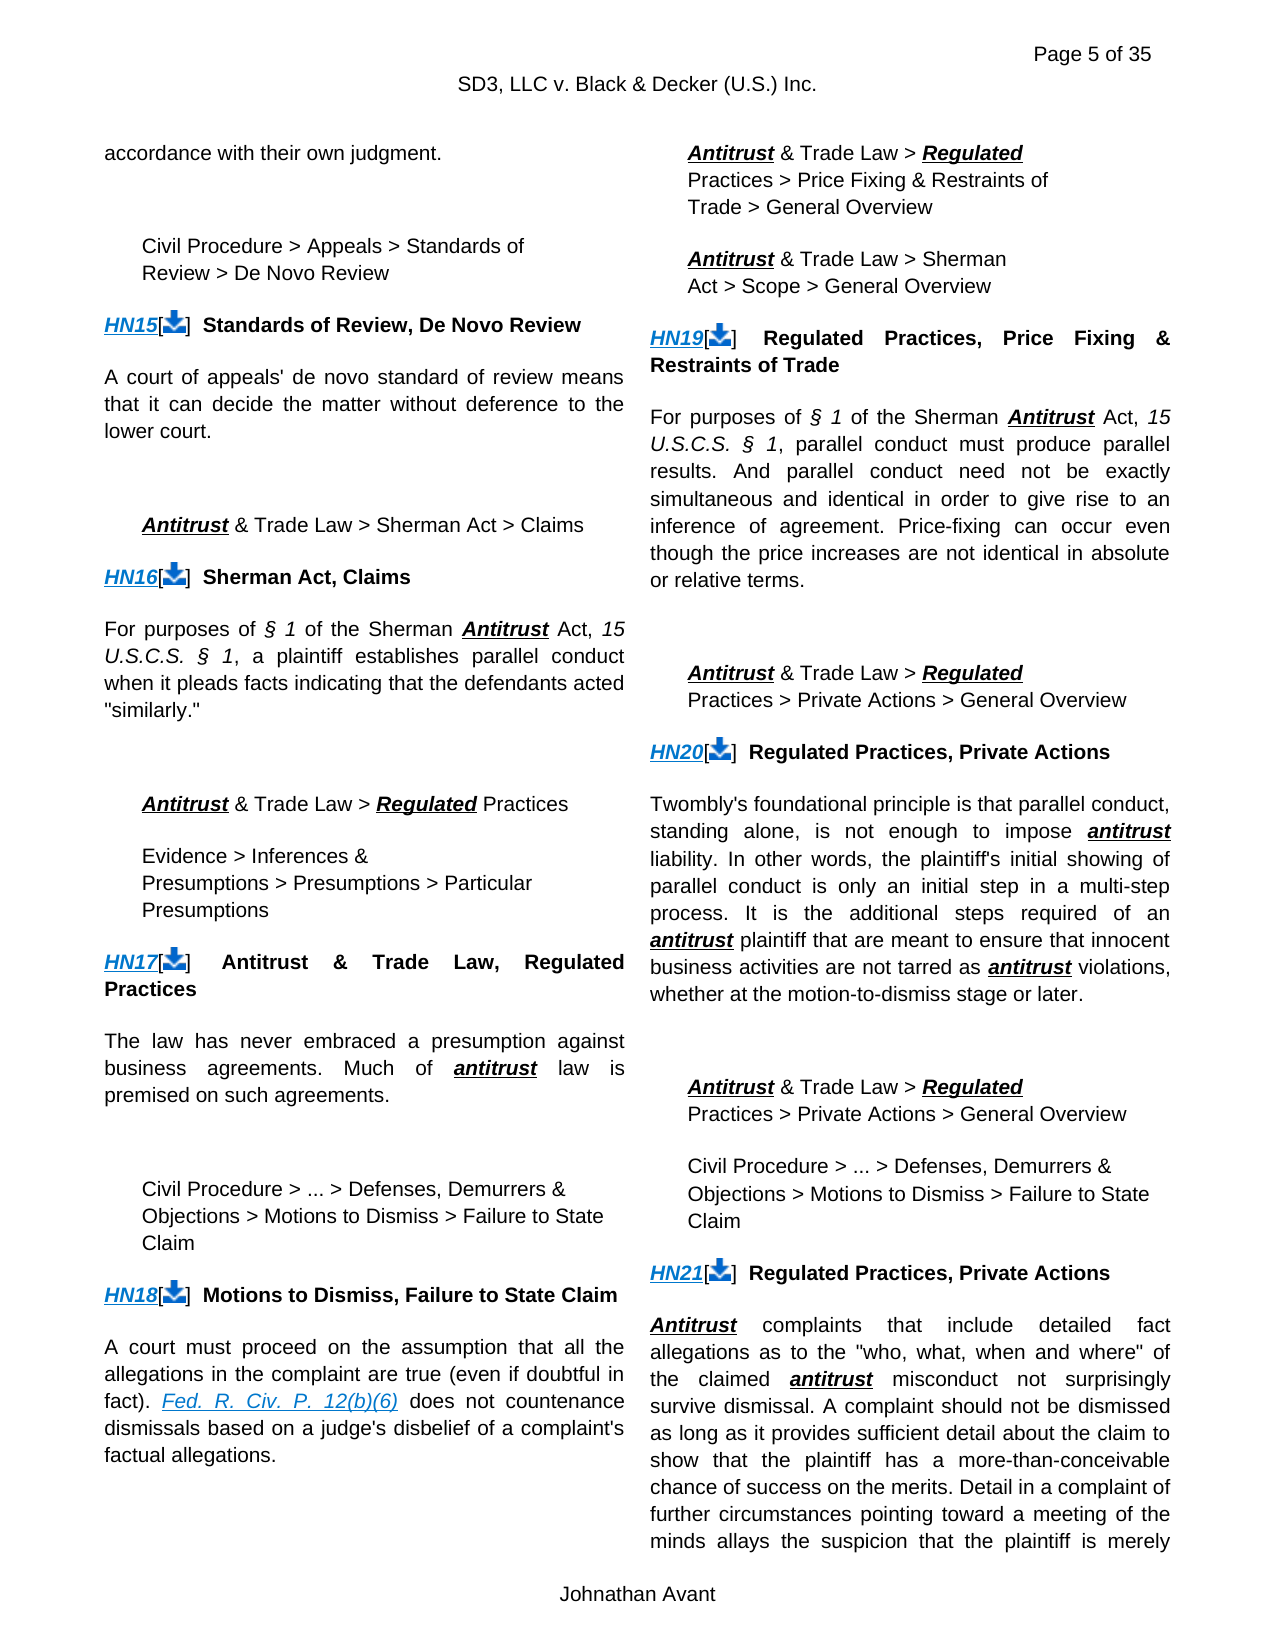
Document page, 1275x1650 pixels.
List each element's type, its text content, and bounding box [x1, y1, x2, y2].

text Antitrust & Trade Law > Regulated Practices > Private Actions > General Overview [687, 658, 1171, 712]
picture [163, 947, 186, 970]
text HN21[] Regulated Practices, Private Actions [650, 1257, 1171, 1284]
picture [709, 737, 731, 760]
text For purposes of § 1 of the Sherman Antitrust Act, 15 U.S.C.S. § 1, parallel conduct must produce parallel results. And parallel conduct need not be exactly simultaneous and identical in order to give rise to an inference of agreement. Price-fixing can occur even though the price increases are not identical in absolute or relative terms. [650, 402, 1171, 592]
text Civil Procedure > ... > Defenses, Demurrers & Objections > Motions to Dismiss > Failure to State Claim [142, 1173, 625, 1254]
text Antitrust & Trade Law > Regulated Practices [142, 788, 625, 815]
text Twombly's foundational principle is that parallel conduct, standing alone, is not enough to impose antitrust liability. In other words, the plaintiff's initial showing of parallel conduct is only an initial step in a multi-step process. It is the additional steps required of an antitrust plaintiff that are meant to ensure that innocent business activities are not tarred as antitrust violations, whether at the motion-to-dismiss stage or later. [650, 789, 1171, 1006]
text Antitrust & Trade Law > Sherman Act > Claims [142, 509, 625, 537]
picture [709, 323, 731, 346]
text HN18[] Motions to Dismiss, Failure to State Claim [104, 1279, 625, 1307]
picture [163, 1280, 186, 1303]
picture [163, 562, 186, 585]
text The law has never embraced a presumption against business agreements. Much of antitrust law is premised on such agreements. [104, 1026, 625, 1107]
text For purposes of § 1 of the Sherman Antitrust Act, 15 U.S.C.S. § 1, a plaintiff establishes parallel conduct when it pleads facts indicating that the defendants acted "similarly." [104, 614, 625, 722]
text Evidence > Inferences & Presumptions > Presumptions > Particular Presumptions [142, 840, 625, 922]
text HN16[] Sherman Act, Claims [104, 562, 625, 589]
text HN19[] Regulated Practices, Price Fixing & Restraints of Trade [650, 323, 1171, 377]
text Antitrust & Trade Law > Regulated Practices > Price Fixing & Restraints of Trade > General Overview [687, 137, 1171, 219]
text Antitrust & Trade Law > Regulated Practices > Private Actions > General Overview [687, 1072, 1171, 1126]
picture [163, 310, 186, 333]
text Civil Procedure > Appeals > Standards of Review > De Novo Review [142, 231, 625, 285]
text Antitrust & Trade Law > Sherman Act > Scope > General Overview [687, 244, 1171, 298]
text HN17[] Antitrust & Trade Law, Regulated Practices [104, 947, 625, 1001]
text HN15[] Standards of Review, De Novo Review [104, 310, 625, 337]
text Civil Procedure > ... > Defenses, Demurrers & Objections > Motions to Dismiss > Failure to State Claim [687, 1151, 1171, 1232]
text HN20[] Regulated Practices, Private Actions [650, 737, 1171, 764]
text A court must proceed on the assumption that all the allegations in the complaint are true (even if doubtful in fact). Fed. R. Civ. P. 12(b)(6) does not countenance dismissals based on a judge's disbelief of a complaint's factual allegations. [104, 1332, 625, 1467]
text A court of appeals' de novo standard of review means that it can decide the matter without deference to the lower court. [104, 362, 625, 443]
picture [709, 1258, 731, 1281]
